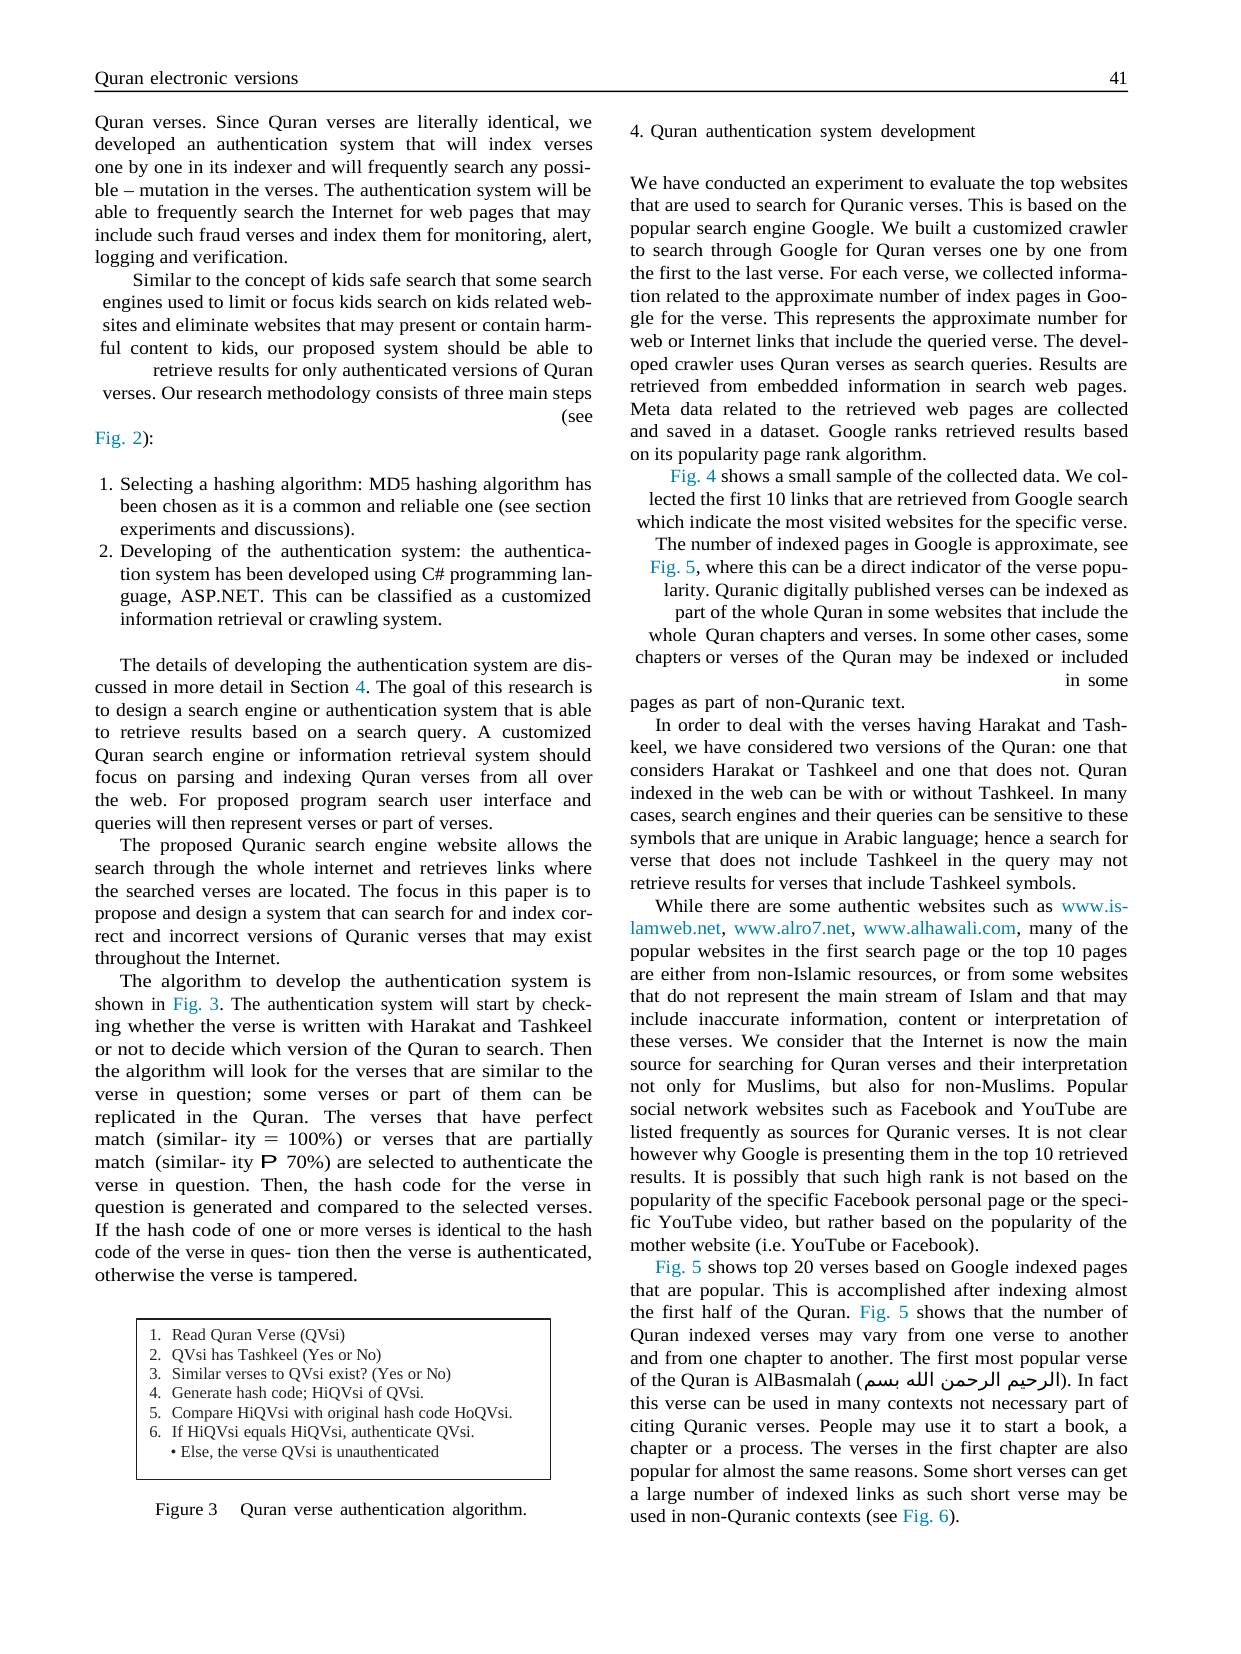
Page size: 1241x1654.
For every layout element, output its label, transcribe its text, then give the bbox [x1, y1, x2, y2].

picture [925, 921, 931, 932]
list Selecting a hashing algorithm: MD5 hashing algorithm has been chosen as it is a common and reliable one (see section experiments and discussions). [99, 472, 593, 539]
list Quran authentication system development [630, 120, 1157, 141]
text Fig. 4 shows a small sample of the collected data. We col- lected the first 10 links that are retrieved from Google search which indicate the most visited websites for the specific verse. The number of indexed pages in Google is approximate, see Fig. 5, where this can be a direct indicator of the verse popu- larity. Quranic digitally published verses can be indexed as part of the whole Quran in some websites that include the whole Quran chapters and verses. In some other cases, some chapters or verses of the Quran may be indexed or included in some [630, 465, 1128, 690]
text The algorithm to develop the authentication system is shown in Fig. 3. The authentication system will start by check- ing whether the verse is written with Harakat and Tashkeel or not to decide which version of the Quran to search. Then the algorithm will look for the verses that are similar to the verse in question; some verses or part of them can be replicated in the Quran. The verses that have perfect match (similar- ity = 100%) or verses that are partially match (similar- ity P 70%) are selected to authenticate the verse in question. Then, the hash code for the verse in question is generated and compared to the selected verses. If the hash code of one or more verses is identical to the hash code of the verse in ques- tion then the verse is authenticated, otherwise the verse is tampered. [94, 970, 593, 1285]
list Developing of the authentication system: the authentica- tion system has been developed using C# programming lan- guage, ASP.NET. This can be classified as a customized information retrieval or crawling system. [99, 540, 593, 629]
text The proposed Quranic search engine website allows the search through the whole internet and retrieves links where the searched verses are located. The focus in this paper is to propose and design a system that can search for and index cor- rect and incorrect versions of Quranic verses that may exist throughout the Internet. [94, 834, 593, 969]
text The details of developing the authentication system are dis- cussed in more detail in Section 4. The goal of this research is to design a search engine or authentication system that is able to retrieve results based on a search query. A customized Quran search engine or information retrieval system should focus on parsing and indexing Quran verses from all over the web. For proposed program search user interface and queries will then represent verses or part of verses. [94, 653, 593, 833]
text Similar to the concept of kids safe search that some search engines used to limit or focus kids search on kids related web- sites and eliminate websites that may present or contain harm- ful content to kids, our proposed system should be able to retrieve results for only authenticated versions of Quran verses. Our research methodology consists of three main steps (see [94, 269, 593, 426]
text We have conducted an experiment to evaluate the top websites that are used to search for Quranic verses. This is based on the popular search engine Google. We built a customized crawler to search through Google for Quran verses one by one from the first to the last verse. For each verse, we collected informa- tion related to the approximate number of index pages in Goo- gle for the verse. This represents the approximate number for web or Internet links that include the queried verse. The devel- oped crawler uses Quran verses as search queries. Results are retrieved from embedded information in search web pages. Meta data related to the retrieved web pages are collected and saved in a dataset. Google ranks retrieved results based on its popularity page rank algorithm. [630, 172, 1128, 464]
text Fig. 5 shows top 20 verses based on Google indexed pages that are popular. This is accomplished after indexing almost the first half of the Quran. Fig. 5 shows that the number of Quran indexed verses may vary from one verse to another and from one chapter to another. The first most popular verse of the Quran is AlBasmalah (ﺍﻟﺮﺣﻴﻢ ﺍﻟﺮﺣﻤﻦ ﺍﻟﻠﻪ ﺑﺴﻢ). In fact this verse can be used in many contexts not necessary part of citing Quranic verses. People may use it to start a book, a chapter or a process. The verses in the first chapter are also popular for almost the same reasons. Some short verses can get a large number of indexed links as such short verse may be used in non-Quranic contexts (see Fig. 6). [630, 1256, 1128, 1527]
text In order to deal with the verses having Harakat and Tash- keel, we have considered two versions of the Quran: one that considers Harakat or Tashkeel and one that does not. Quran indexed in the web can be with or without Tashkeel. In many cases, search engines and their queries can be sensitive to these symbols that are unique in Arabic language; hence a search for verse that does not include Tashkeel in the query may not retrieve results for verses that include Tashkeel symbols. [630, 714, 1128, 893]
picture [845, 923, 849, 933]
text While there are some authentic websites such as www.is- lamweb.net, www.alro7.net, www.alhawali.com, many of the popular websites in the first search page or the top 10 pages are either from non-Islamic resources, or from some websites that do not represent the main stream of Islam and that may include inaccurate information, content or interpretation of these verses. We consider that the Internet is now the main source for searching for Quran verses and their interpretation not only for Muslims, but also for non-Muslims. Popular social network websites such as Facebook and YouTube are listed frequently as sources for Quranic verses. It is not clear however why Google is presenting them in the top 10 retrieved results. It is possibly that such high rank is not based on the popularity of the specific Facebook personal page or the speci- fic YouTube video, but rather based on the popularity of the mother website (i.e. YouTube or Facebook). [630, 894, 1128, 1255]
text Figure 3 Quran verse authentication algorithm. [155, 1335, 597, 1519]
text Fig. 2): [94, 427, 597, 448]
text Quran verses. Since Quran verses are literally identical, we developed an authentication system that will index verses one by one in its indexer and will frequently search any possi- ble – mutation in the verses. The authentication system will be able to frequently search the Internet for web pages that may include such fraud verses and index them for monitoring, alert, logging and verification. [94, 111, 593, 268]
text pages as part of non-Quranic text. [630, 691, 1157, 713]
